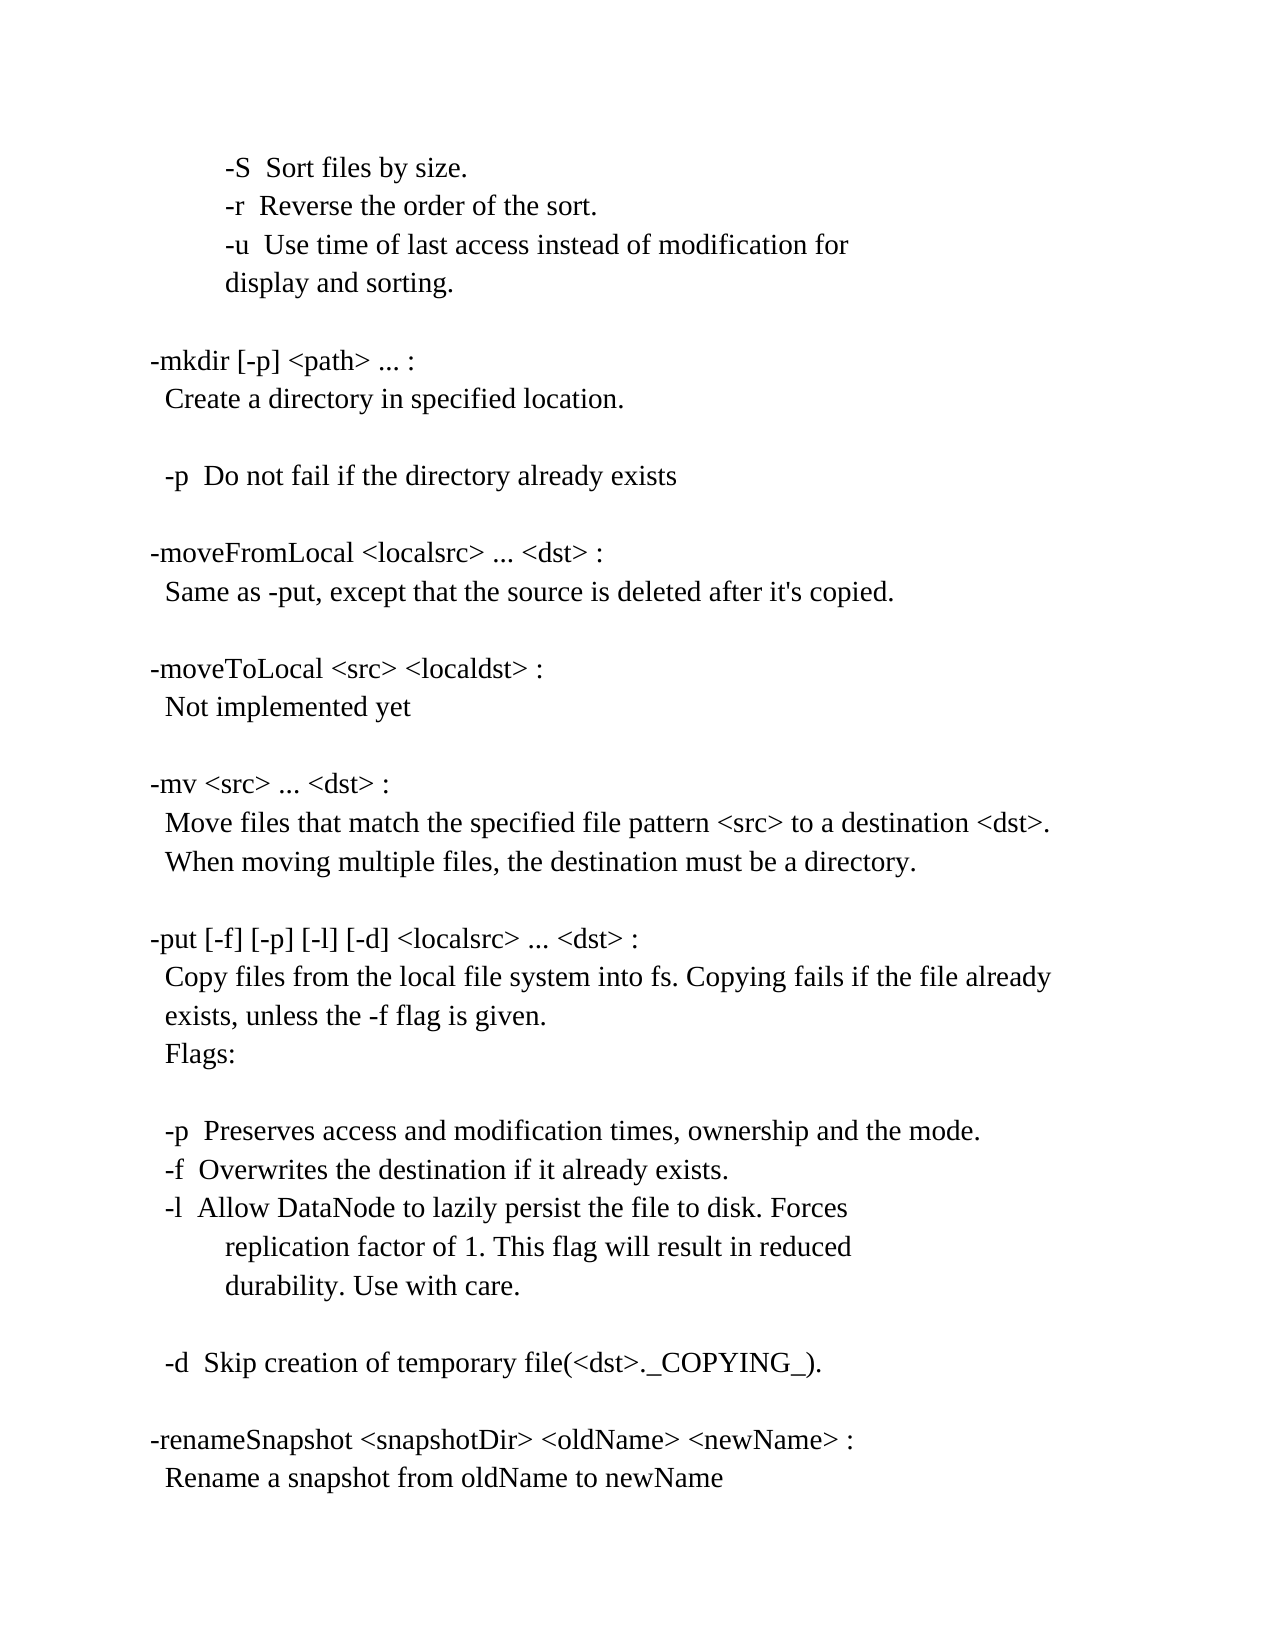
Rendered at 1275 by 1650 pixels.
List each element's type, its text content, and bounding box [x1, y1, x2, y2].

text -renameSnapshot <snapshotDir> <oldName> <newName> : [150, 1422, 1125, 1455]
text -p Do not fail if the directory already exists [150, 458, 1125, 492]
text When moving multiple files, the destination must be a directory. [150, 844, 1125, 877]
text Create a directory in specified location. [150, 381, 1125, 415]
text -S Sort files by size. [150, 150, 1125, 183]
text -u Use time of last access instead of modification for [150, 227, 1125, 261]
text -r Reverse the order of the sort. [150, 188, 1125, 222]
text -put [-f] [-p] [-l] [-d] <localsrc> ... <dst> : [150, 921, 1125, 954]
text display and sorting. [150, 266, 1125, 299]
text -mkdir [-p] <path> ... : [150, 343, 1125, 376]
text Rename a snapshot from oldName to newName [150, 1460, 1125, 1494]
text durability. Use with care. [150, 1268, 1125, 1301]
text -f Overwrites the destination if it already exists. [150, 1152, 1125, 1186]
text -moveToLocal <src> <localdst> : [150, 651, 1125, 684]
text -moveFromLocal <localsrc> ... <dst> : [150, 535, 1125, 569]
text Move files that match the specified file pattern <src> to a destination <dst>. [150, 805, 1125, 839]
text -l Allow DataNode to lazily persist the file to disk. Forces [150, 1191, 1125, 1224]
text Copy files from the local file system into fs. Copying fails if the file already [150, 959, 1125, 993]
text replication factor of 1. This flag will result in reduced [150, 1229, 1125, 1263]
text exists, unless the -f flag is given. [150, 998, 1125, 1031]
text -mv <src> ... <dst> : [150, 767, 1125, 800]
text Flags: [150, 1036, 1125, 1070]
text Same as -put, except that the source is deleted after it's copied. [150, 574, 1125, 607]
text Not implemented yet [150, 689, 1125, 723]
text -p Preserves access and modification times, ownership and the mode. [150, 1113, 1125, 1147]
text -d Skip creation of temporary file(<dst>._COPYING_). [150, 1345, 1125, 1378]
